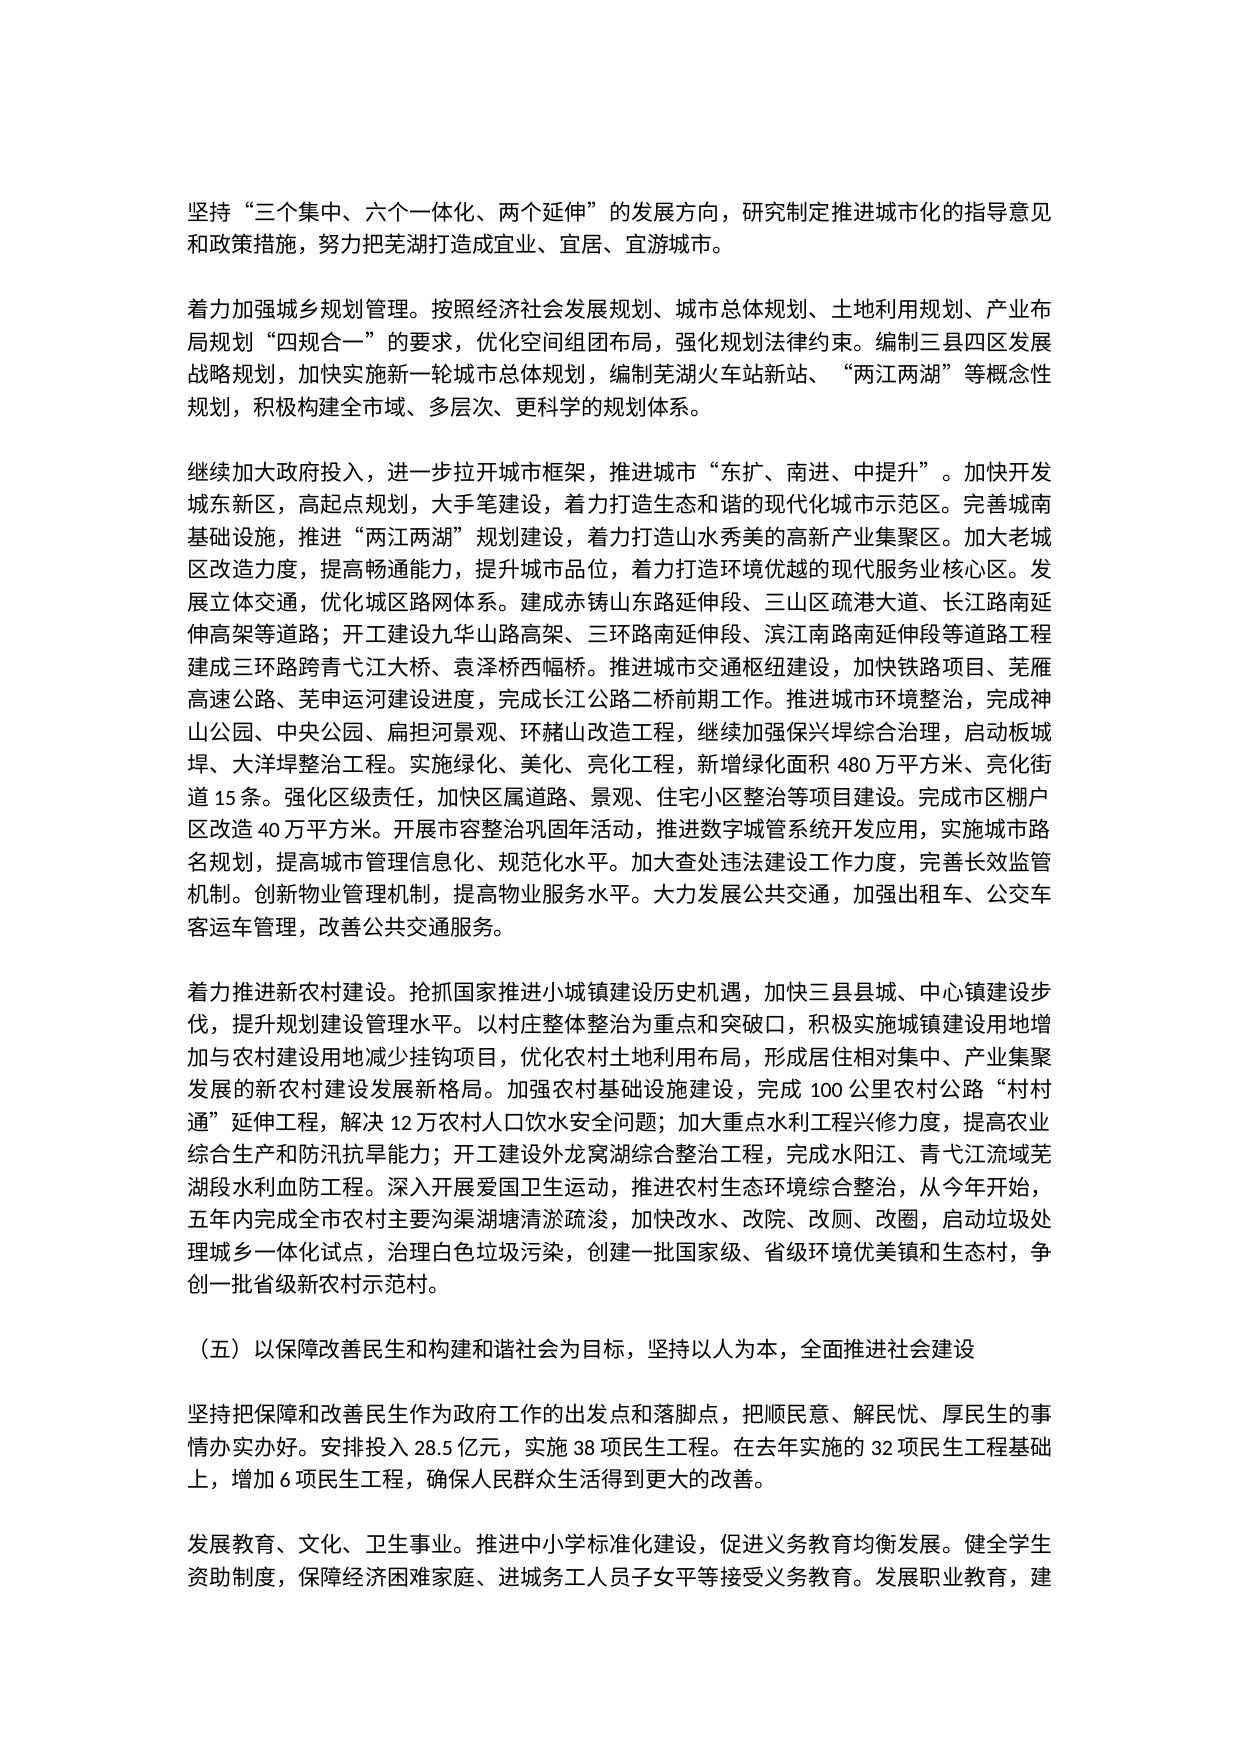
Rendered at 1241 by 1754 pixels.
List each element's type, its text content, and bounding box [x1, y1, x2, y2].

text 着力加强城乡规划管理。按照经济社会发展规划、城市总体规划、土地利用规划、产业布局规划“四规合一”的要求，优化空间组团布局，强化规划法律约束。编制三县四区发展战略规划，加快实施新一轮城市总体规划，编制芜湖火车站新站、“两江两湖”等概念性规划，积极构建全市域、多层次、更科学的规划体系。 [187, 292, 1053, 422]
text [187, 1527, 1053, 1592]
text 继续加大政府投入，进一步拉开城市框架，推进城市“东扩、南进、中提升”。加快开发城东新区，高起点规划，大手笔建设，着力打造生态和谐的现代化城市示范区。完善城南基础设施，推进“两江两湖”规划建设，着力打造山水秀美的高新产业集聚区。加大老城区改造力度，提高畅通能力，提升城市品位，着力打造环境优越的现代服务业核心区。发展立体交通，优化城区路网体系。建成赤铸山东路延伸段、三山区疏港大道、长江路南延伸高架等道路；开工建设九华山路高架、三环路南延伸段、滨江南路南延伸段等道路工程。建成三环路跨青弋江大桥、袁泽桥西幅桥。推进城市交通枢纽建设，加快铁路项目、芜雁高速公路、芜申运河建设进度，完成长江公路二桥前期工作。推进城市环境整治，完成神山公园、中央公园、扁担河景观、环赭山改造工程，继续加强保兴垾综合治理，启动板城垾、大洋垾整治工程。实施绿化、美化、亮化工程，新增绿化面积480万平方米、亮化街道15条。强化区级责任，加快区属道路、景观、住宅小区整治等项目建设。完成市区棚户区改造40万平方米。开展市容整治巩固年活动，推进数字城管系统开发应用，实施城市路名规划，提高城市管理信息化、规范化水平。加大查处违法建设工作力度，完善长效监管机制。创新物业管理机制，提高物业服务水平。大力发展公共交通，加强出租车、公交车、客运车管理，改善公共交通服务。 [187, 454, 1053, 942]
text 坚持把保障和改善民生作为政府工作的出发点和落脚点，把顺民意、解民忧、厚民生的事情办实办好。安排投入28.5亿元，实施38项民生工程。在去年实施的32项民生工程基础上，增加6项民生工程，确保人民群众生活得到更大的改善。 [187, 1397, 1053, 1494]
text 着力推进新农村建设。抢抓国家推进小城镇建设历史机遇，加快三县县城、中心镇建设步伐，提升规划建设管理水平。以村庄整体整治为重点和突破口，积极实施城镇建设用地增加与农村建设用地减少挂钩项目，优化农村土地利用布局，形成居住相对集中、产业集聚发展的新农村建设发展新格局。加强农村基础设施建设，完成100公里农村公路“村村通”延伸工程，解决12万农村人口饮水安全问题；加大重点水利工程兴修力度，提高农业综合生产和防汛抗旱能力；开工建设外龙窝湖综合整治工程，完成水阳江、青弋江流域芜湖段水利血防工程。深入开展爱国卫生运动，推进农村生态环境综合整治，从今年开始，五年内完成全市农村主要沟渠湖塘清淤疏浚，加快改水、改院、改厕、改圈，启动垃圾处理城乡一体化试点，治理白色垃圾污染，创建一批国家级、省级环境优美镇和生态村，争创一批省级新农村示范村。 [187, 974, 1053, 1299]
text （五）以保障改善民生和构建和谐社会为目标，坚持以人为本，全面推进社会建设 [187, 1332, 1053, 1364]
text 坚持“三个集中、六个一体化、两个延伸”的发展方向，研究制定推进城市化的指导意见和政策措施，努力把芜湖打造成宜业、宜居、宜游城市。 [187, 194, 1053, 259]
